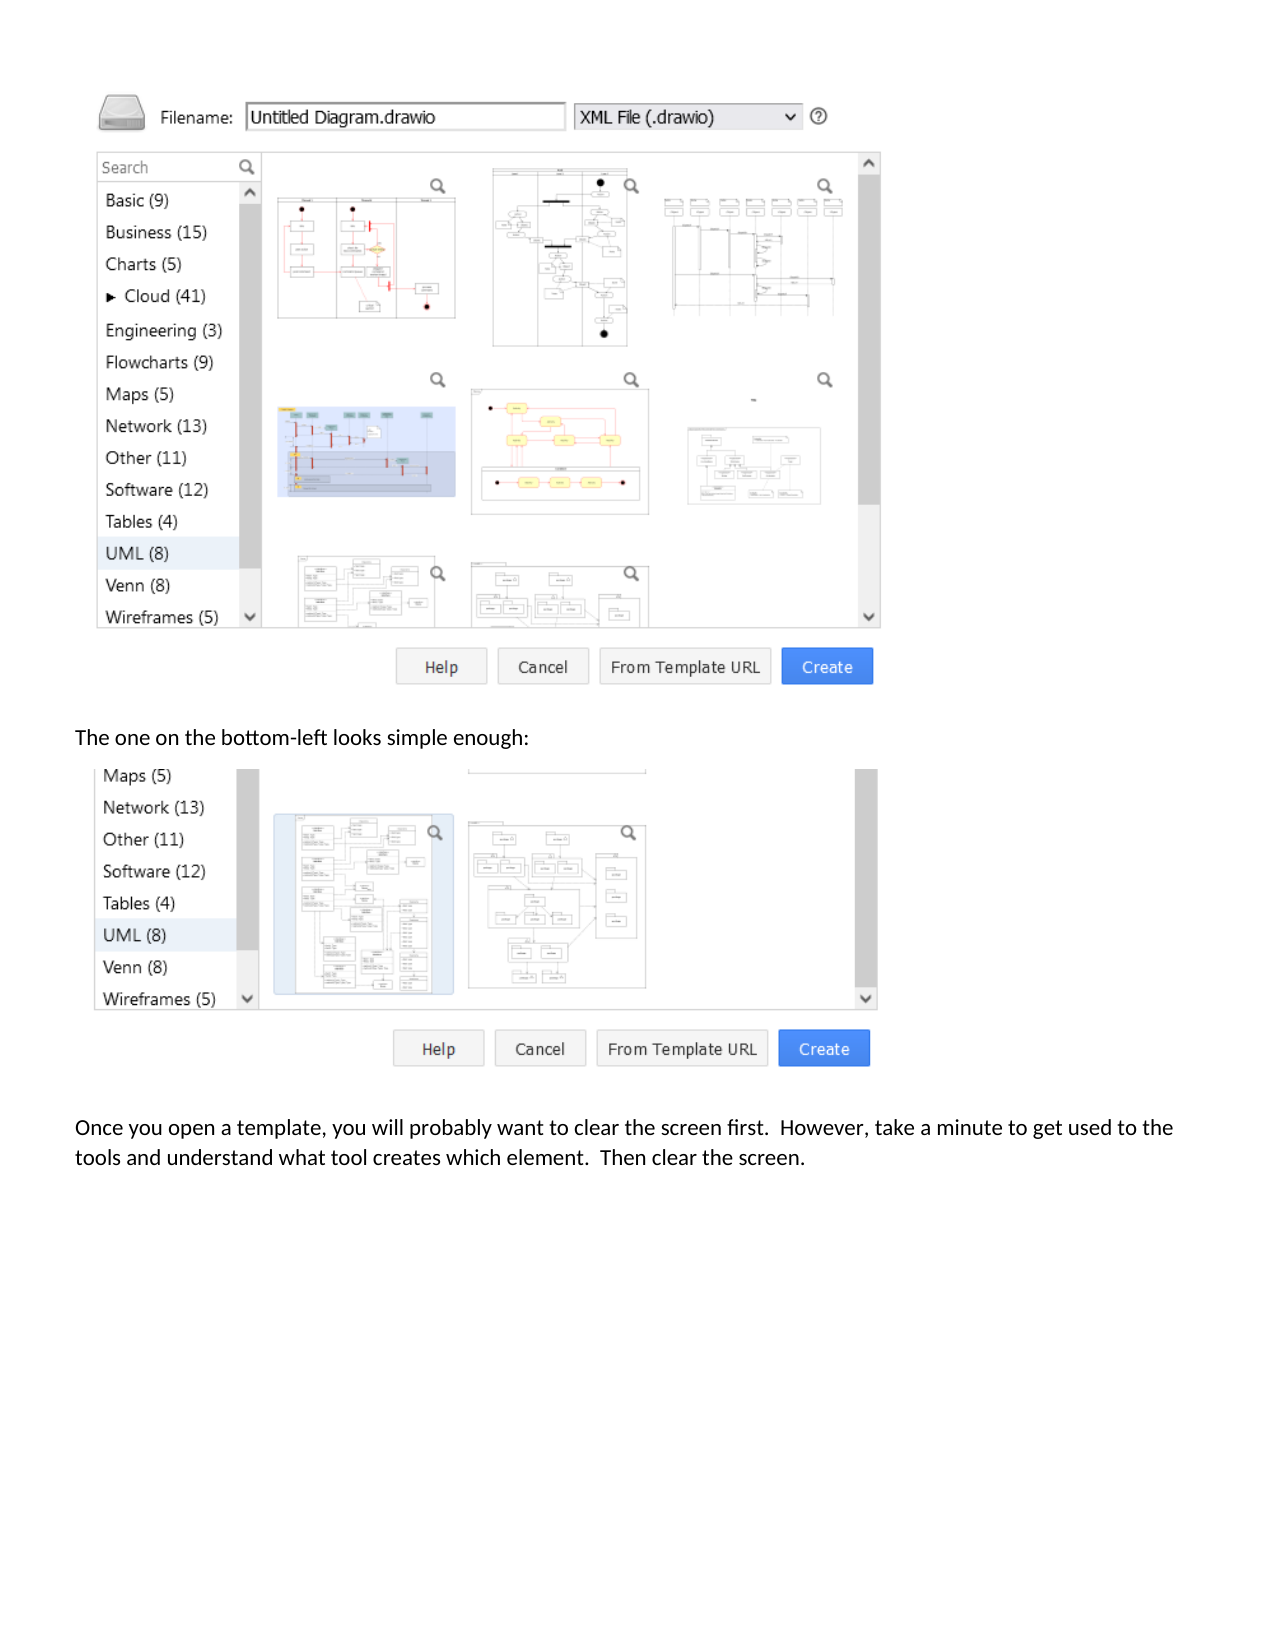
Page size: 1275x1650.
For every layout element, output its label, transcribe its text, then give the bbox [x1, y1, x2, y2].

text The one on the bottom-left looks simple enough: [75, 723, 1200, 751]
picture [75, 769, 911, 1096]
text Once you open a template, you will probably want to clear the screen first. However, take a minute to get used to the tools and understand what tool creates which element. Then clear the screen. [75, 1113, 1200, 1171]
picture [75, 75, 890, 705]
